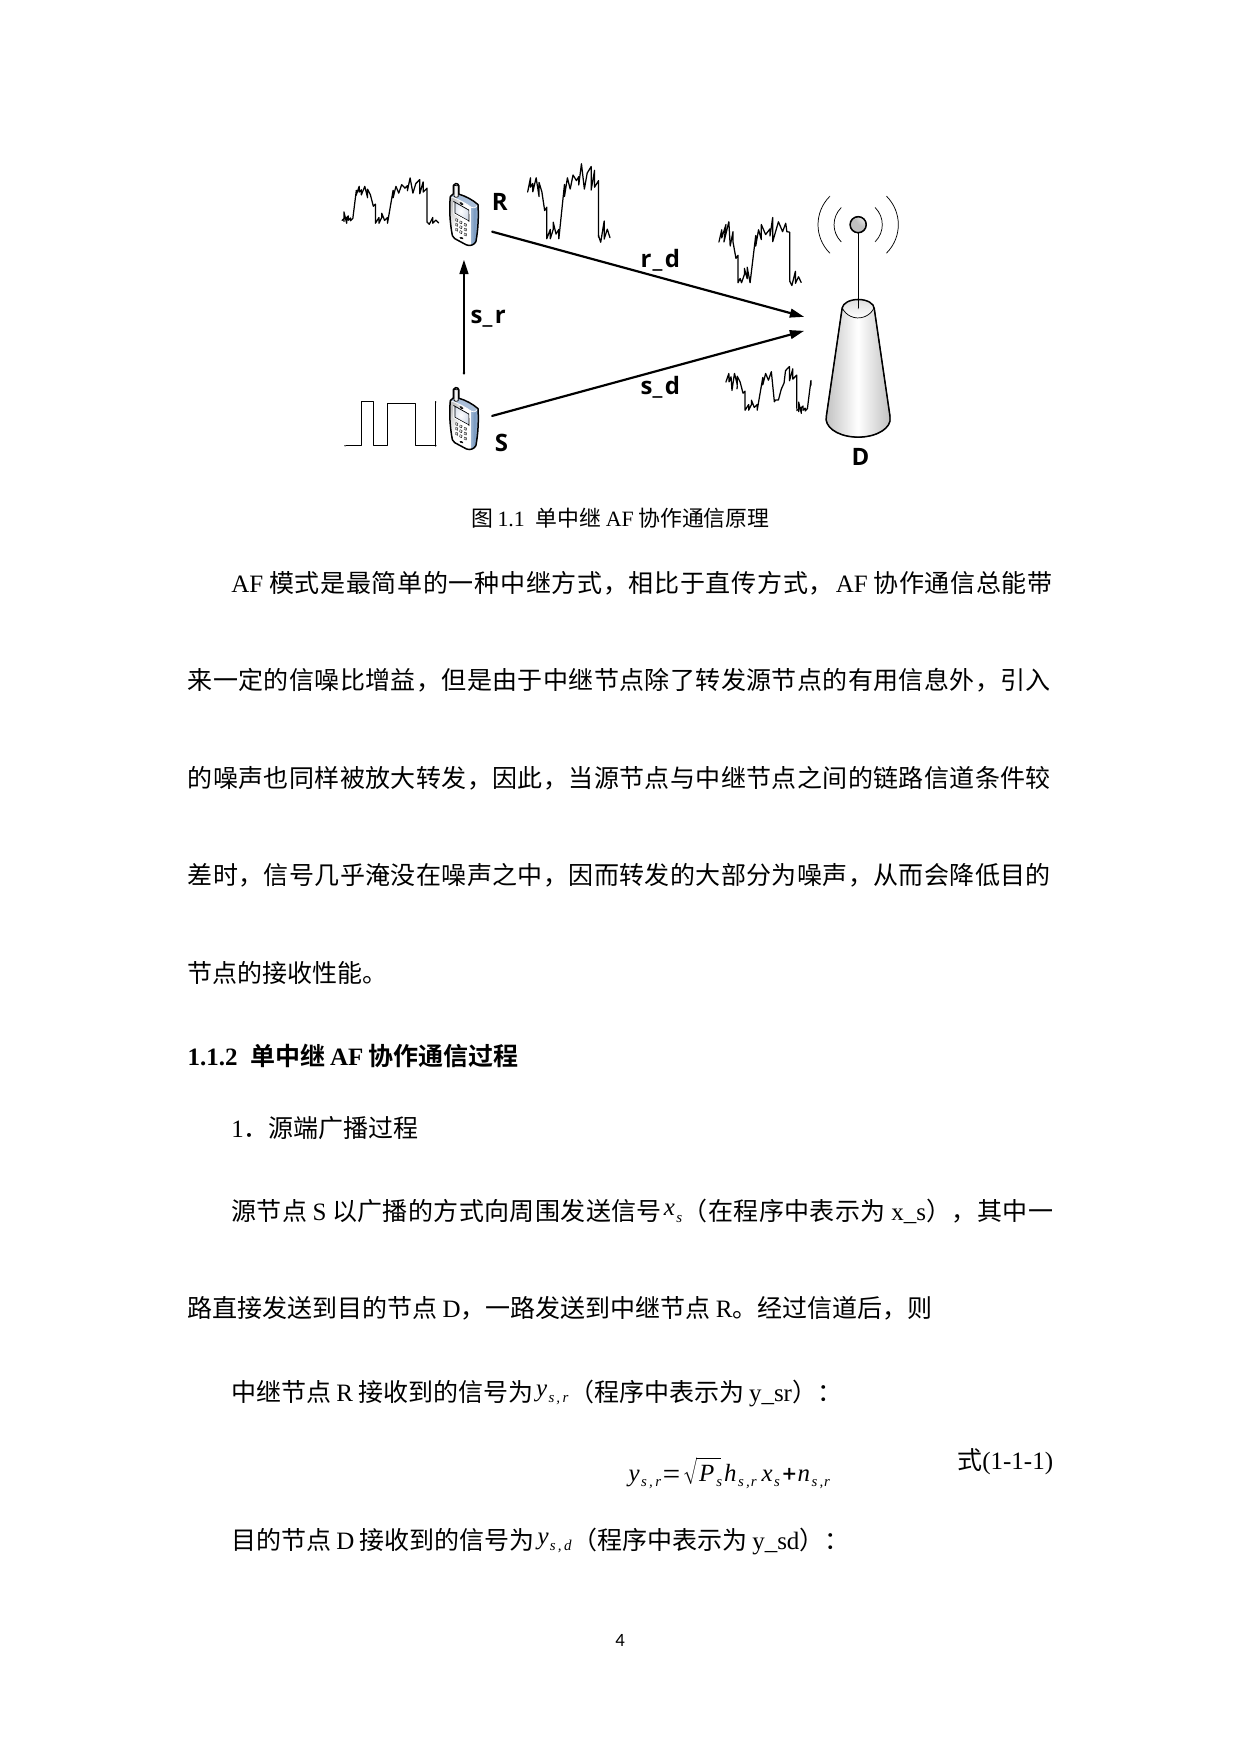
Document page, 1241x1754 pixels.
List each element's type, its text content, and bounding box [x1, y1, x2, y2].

text 图1.1 单中继AF协作通信原理 [187, 500, 1053, 533]
text 1．源端广播过程 [187, 1094, 1053, 1159]
text 中继节点R接收到的信号为（程序中表示为y_sr）： [187, 1358, 1053, 1423]
subtitle 1.1.2 单中继AF协作通信过程 [187, 1022, 1053, 1087]
text 源节点S以广播的方式向周围发送信号（在程序中表示为x_s），其中一路直接发送到目的节点D，一路发送到中继节点R。经过信道后，则 [187, 1177, 1053, 1339]
text AF模式是最简单的一种中继方式，相比于直传方式，AF协作通信总能带来一定的信噪比增益，但是由于中继节点除了转发源节点的有用信息外，引入的噪声也同样被放大转发，因此，当源节点与中继节点之间的链路信道条件较差时，信号几乎淹没在噪声之中，因而转发的大部分为噪声，从而会降低目的节点的接收性能。 [187, 549, 1053, 1004]
text 目的节点D接收到的信号为（程序中表示为y_sd）： [187, 1506, 1053, 1571]
text 式(1-1-1) [187, 1441, 1053, 1506]
